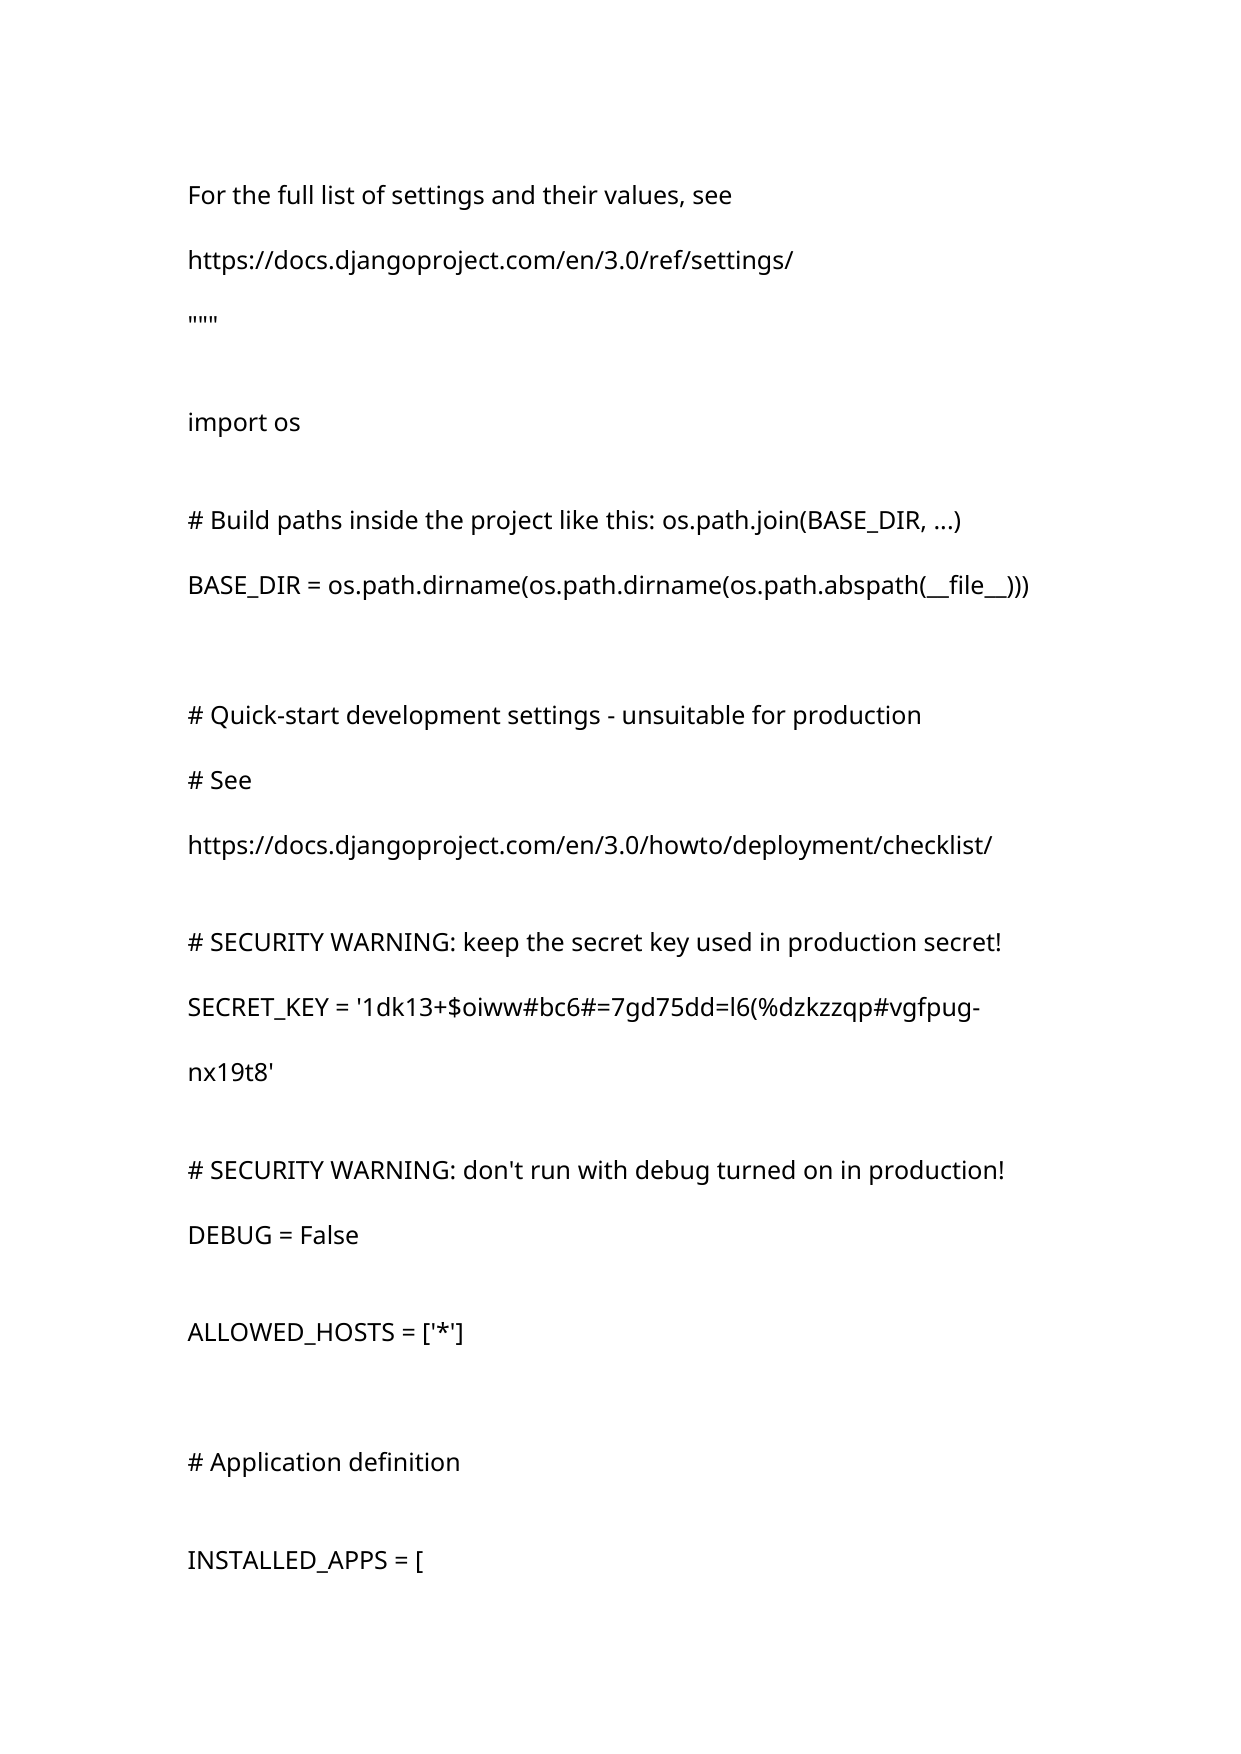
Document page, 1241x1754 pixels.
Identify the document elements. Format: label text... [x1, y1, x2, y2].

text INSTALLED_APPS = [ [187, 1527, 1053, 1592]
text # SECURITY WARNING: don't run with debug turned on in production! [187, 1137, 1053, 1202]
text BASE_DIR = os.path.dirname(os.path.dirname(os.path.abspath(__file__))) [187, 552, 1053, 617]
text import os [187, 389, 1053, 454]
text DEBUG = False [187, 1202, 1053, 1267]
text For the full list of settings and their values, see [187, 162, 1053, 227]
text https://docs.djangoproject.com/en/3.0/ref/settings/ [187, 227, 1053, 292]
text # SECURITY WARNING: keep the secret key used in production secret! [187, 909, 1053, 974]
text # Application definition [187, 1429, 1053, 1494]
text # Quick-start development settings - unsuitable for production [187, 682, 1053, 747]
text # See https://docs.djangoproject.com/en/3.0/howto/deployment/checklist/ [187, 747, 1053, 877]
text """ [187, 292, 1053, 357]
text ALLOWED_HOSTS = ['*'] [187, 1299, 1053, 1364]
text # Build paths inside the project like this: os.path.join(BASE_DIR, ...) [187, 487, 1053, 552]
text SECRET_KEY = '1dk13+$oiww#bc6#=7gd75dd=l6(%dzkzzqp#vgfpug-nx19t8' [187, 974, 1053, 1104]
